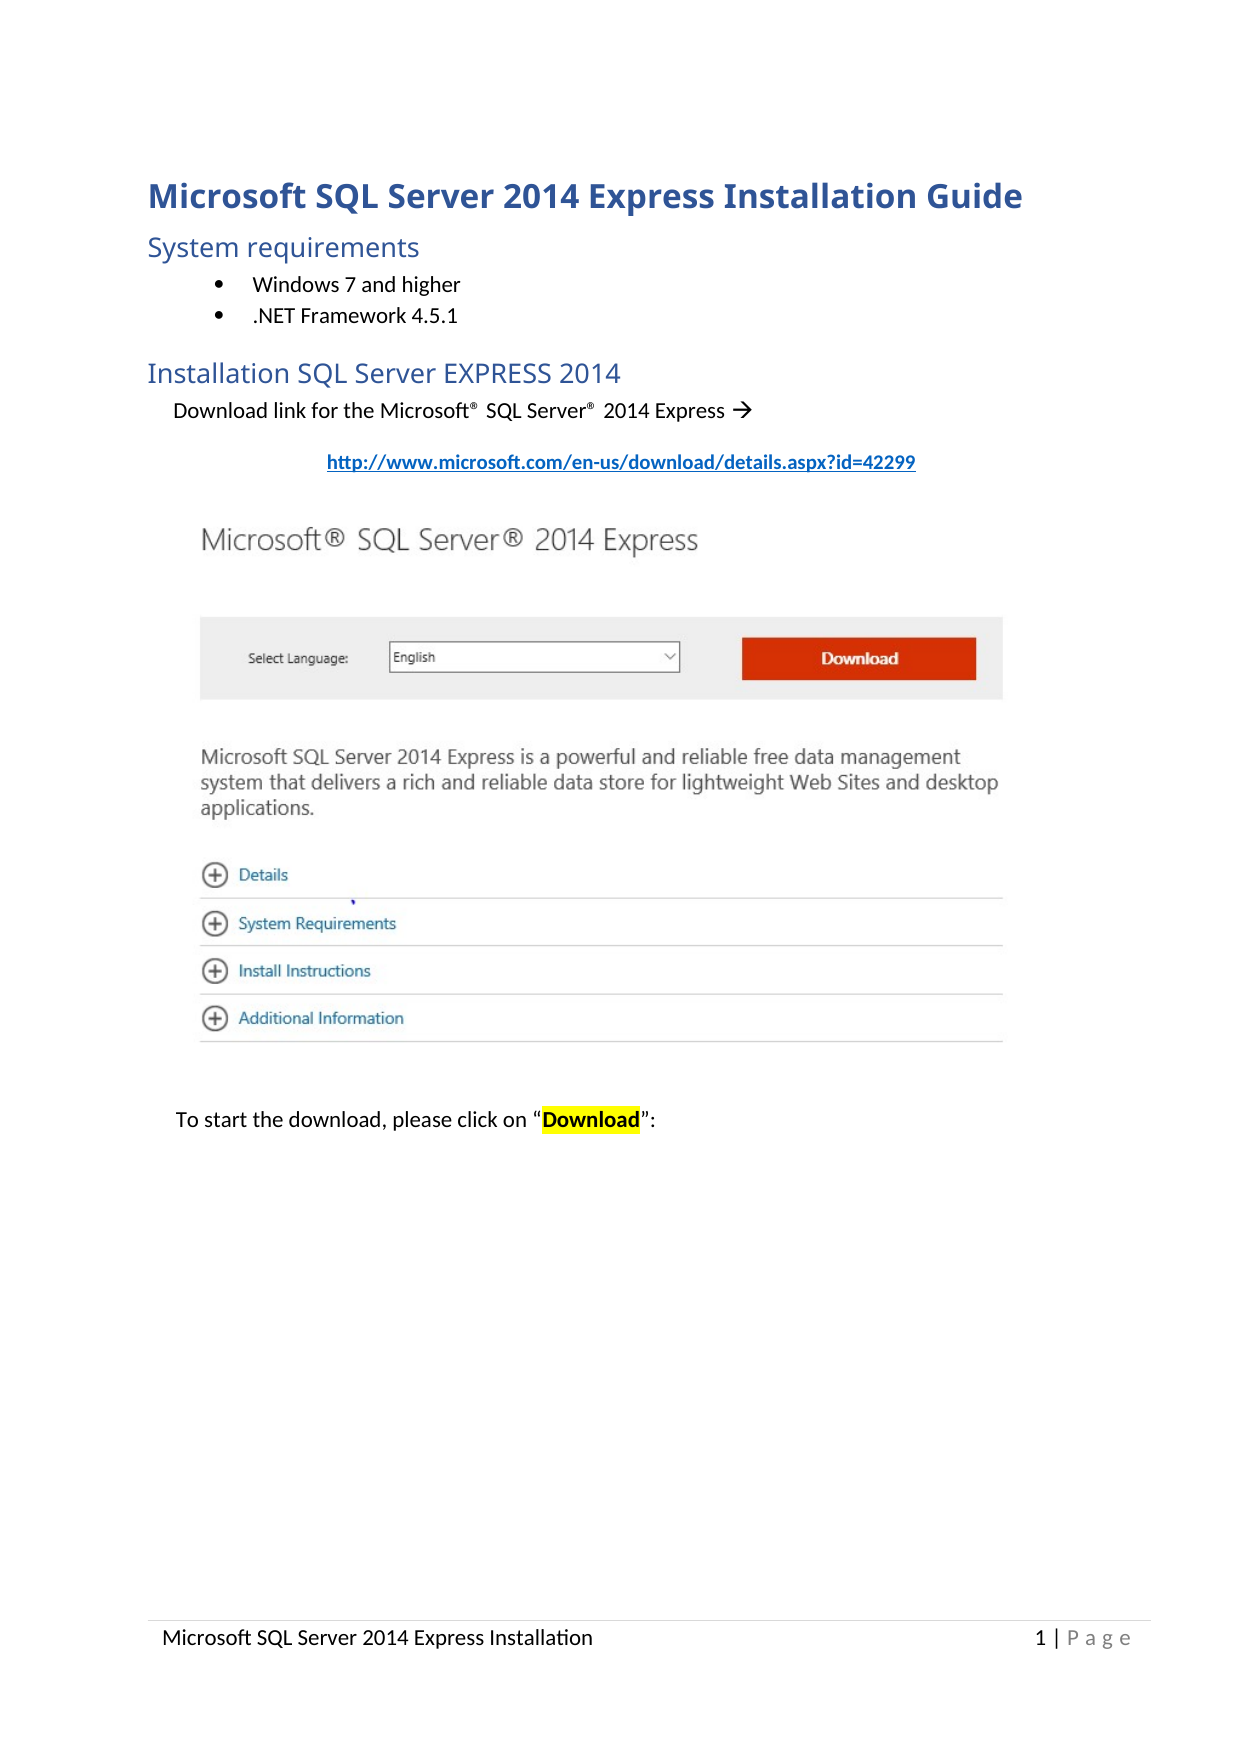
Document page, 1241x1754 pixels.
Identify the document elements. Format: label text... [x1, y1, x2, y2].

subtitle Microsoft SQL Server 2014 Express Installation Guide [147, 173, 1151, 218]
text Download link for the Microsoft® SQL Server® 2014 Express [147, 396, 1094, 424]
list Windows 7 and higher [215, 270, 1094, 298]
text To start the download, please click on “Download”: [147, 1106, 542, 1134]
subtitle System requirements [147, 228, 1151, 265]
picture [154, 499, 1100, 1086]
subtitle Installation SQL Server EXPRESS 2014 [147, 354, 1151, 391]
list .NET Framework 4.5.1 [215, 301, 1094, 329]
text http://www.microsoft.com/en-us/download/details.aspx?id=42299 [148, 449, 1094, 474]
text To start the download, please click on “Download”: [640, 1106, 1094, 1134]
